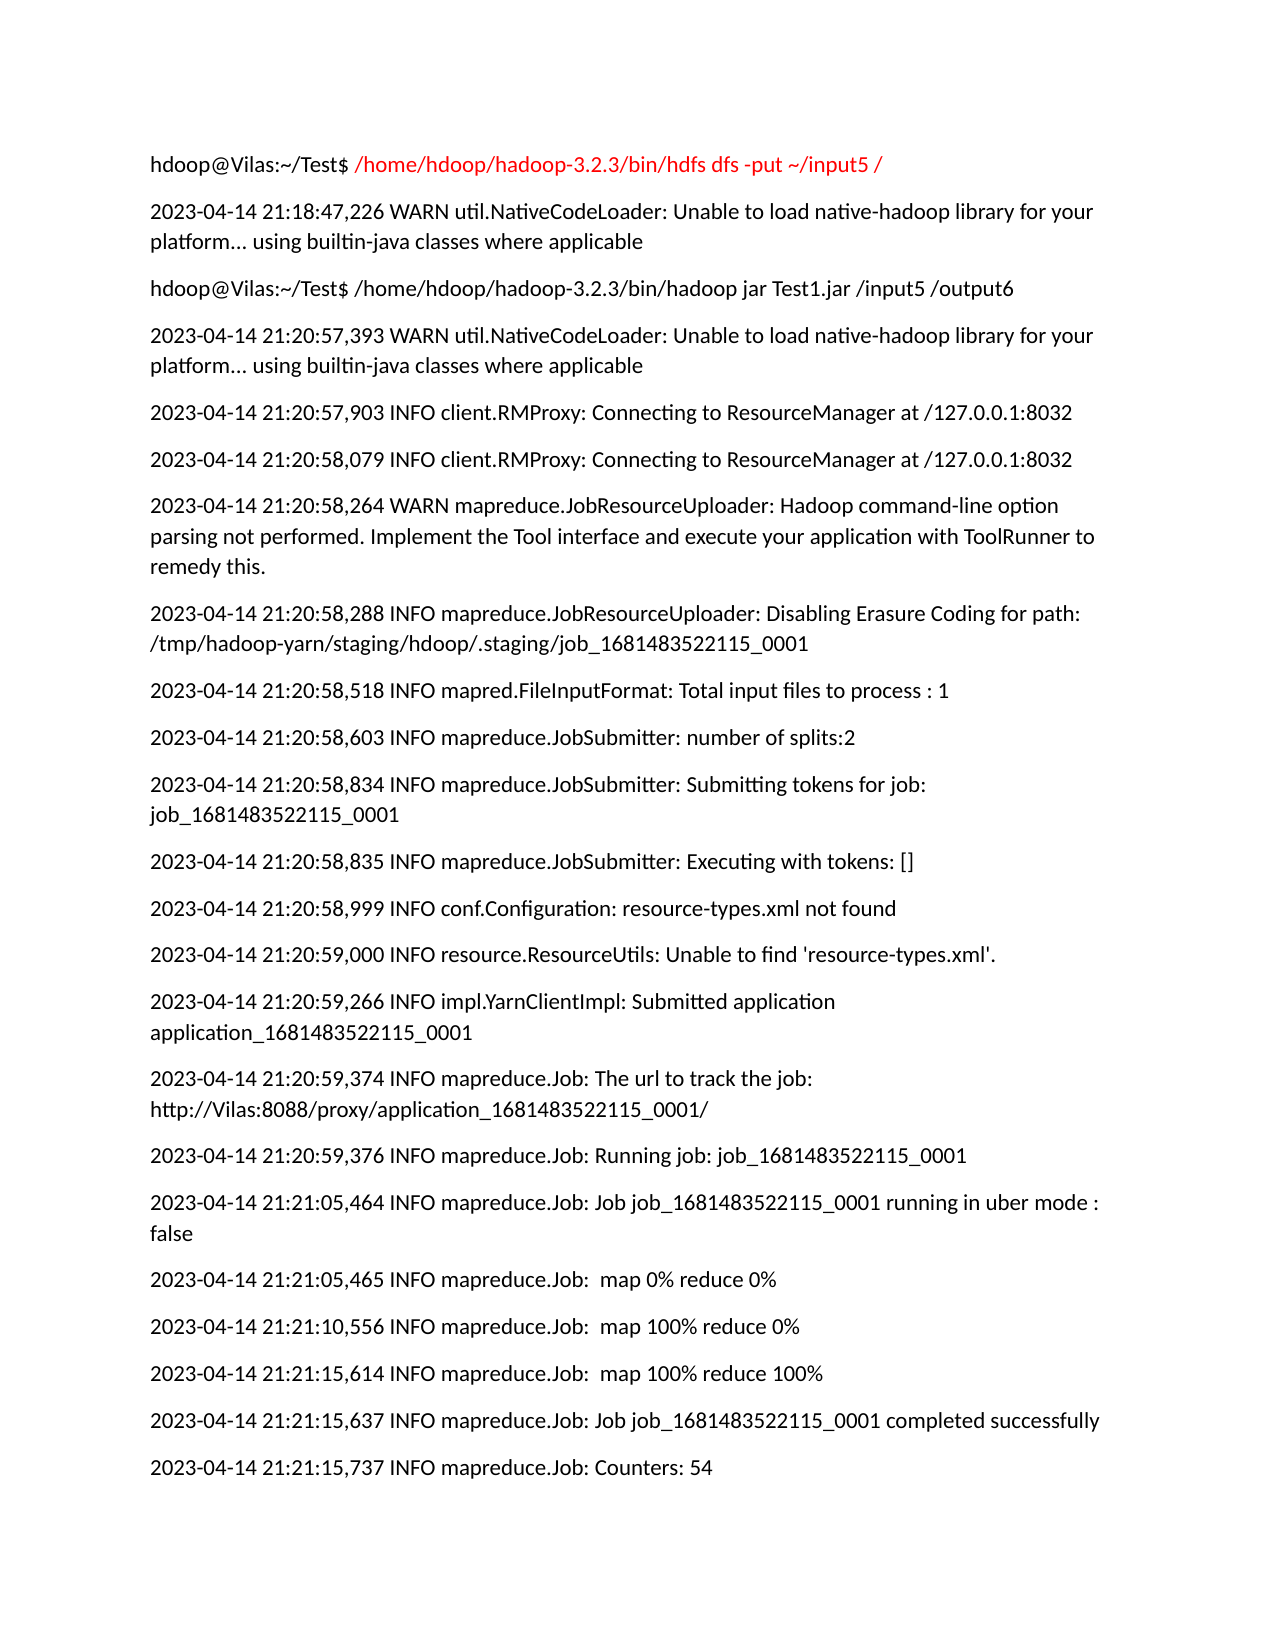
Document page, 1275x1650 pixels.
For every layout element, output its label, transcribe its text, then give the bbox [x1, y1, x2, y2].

text 2023-04-14 21:20:58,835 INFO mapreduce.JobSubmitter: Executing with tokens: [] [150, 847, 1125, 875]
text hdoop@Vilas:~/Test$ /home/hdoop/hadoop-3.2.3/bin/hdfs dfs -put ~/input5 / [150, 150, 1125, 178]
text 2023-04-14 21:21:05,465 INFO mapreduce.Job: map 0% reduce 0% [150, 1266, 1125, 1294]
text 2023-04-14 21:18:47,226 WARN util.NativeCodeLoader: Unable to load native-hadoop library for your platform... using builtin-java classes where applicable [150, 197, 1125, 255]
text 2023-04-14 21:21:15,737 INFO mapreduce.Job: Counters: 54 [150, 1453, 1125, 1481]
text 2023-04-14 21:20:57,903 INFO client.RMProxy: Connecting to ResourceManager at /127.0.0.1:8032 [150, 398, 1125, 426]
text 2023-04-14 21:20:57,393 WARN util.NativeCodeLoader: Unable to load native-hadoop library for your platform... using builtin-java classes where applicable [150, 321, 1125, 379]
text 2023-04-14 21:20:58,834 INFO mapreduce.JobSubmitter: Submitting tokens for job: job_1681483522115_0001 [150, 770, 1125, 828]
text 2023-04-14 21:20:59,266 INFO impl.YarnClientImpl: Submitted application application_1681483522115_0001 [150, 987, 1125, 1046]
text 2023-04-14 21:21:15,637 INFO mapreduce.Job: Job job_1681483522115_0001 completed successfully [150, 1406, 1125, 1434]
text 2023-04-14 21:20:59,000 INFO resource.ResourceUtils: Unable to find 'resource-types.xml'. [150, 941, 1125, 969]
text 2023-04-14 21:20:58,999 INFO conf.Configuration: resource-types.xml not found [150, 894, 1125, 922]
text hdoop@Vilas:~/Test$ /home/hdoop/hadoop-3.2.3/bin/hadoop jar Test1.jar /input5 /output6 [150, 274, 1125, 302]
text 2023-04-14 21:20:59,376 INFO mapreduce.Job: Running job: job_1681483522115_0001 [150, 1142, 1125, 1170]
text 2023-04-14 21:20:58,603 INFO mapreduce.JobSubmitter: number of splits:2 [150, 723, 1125, 751]
text 2023-04-14 21:20:58,079 INFO client.RMProxy: Connecting to ResourceManager at /127.0.0.1:8032 [150, 445, 1125, 473]
text 2023-04-14 21:21:05,464 INFO mapreduce.Job: Job job_1681483522115_0001 running in uber mode : false [150, 1188, 1125, 1247]
text 2023-04-14 21:21:15,614 INFO mapreduce.Job: map 100% reduce 100% [150, 1359, 1125, 1387]
text 2023-04-14 21:20:58,518 INFO mapred.FileInputFormat: Total input files to process : 1 [150, 676, 1125, 704]
text 2023-04-14 21:21:10,556 INFO mapreduce.Job: map 100% reduce 0% [150, 1312, 1125, 1341]
text 2023-04-14 21:20:58,264 WARN mapreduce.JobResourceUploader: Hadoop command-line option parsing not performed. Implement the Tool interface and execute your application with ToolRunner to remedy this. [150, 492, 1125, 580]
text 2023-04-14 21:20:58,288 INFO mapreduce.JobResourceUploader: Disabling Erasure Coding for path: /tmp/hadoop-yarn/staging/hdoop/.staging/job_1681483522115_0001 [150, 599, 1125, 657]
text 2023-04-14 21:20:59,374 INFO mapreduce.Job: The url to track the job: http://Vilas:8088/proxy/application_1681483522115_0001/ [150, 1064, 1125, 1123]
